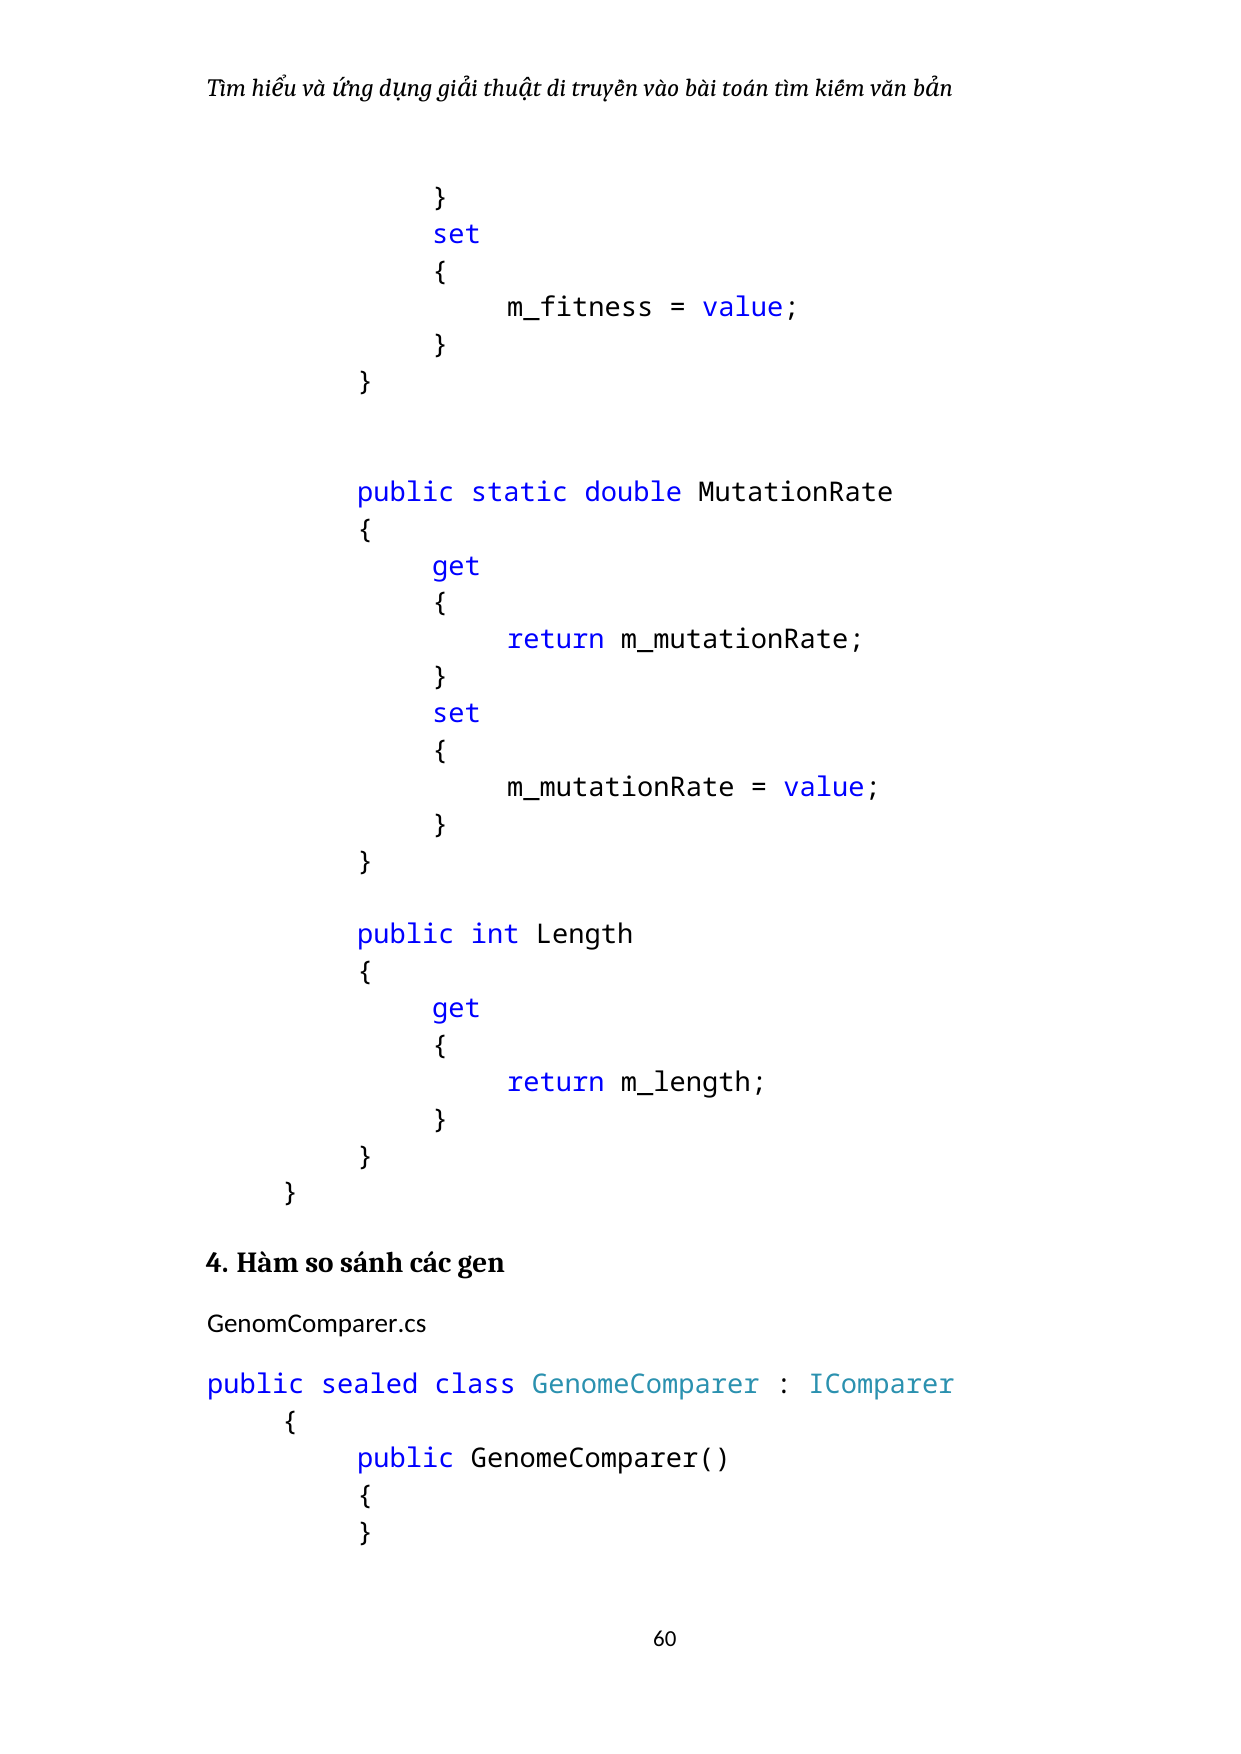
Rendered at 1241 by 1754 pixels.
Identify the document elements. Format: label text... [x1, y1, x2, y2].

text } [207, 325, 1122, 362]
text public int Length [207, 915, 1122, 952]
text } [207, 1173, 1122, 1210]
text public GenomeComparer() [207, 1438, 1122, 1475]
text } [207, 804, 1122, 841]
text m_mutationRate = value; [207, 767, 1122, 804]
text m_fitness = value; [207, 288, 1122, 325]
text } [207, 177, 1122, 214]
text set [207, 214, 1122, 251]
text { [207, 1402, 1122, 1438]
text } [207, 1136, 1122, 1173]
text get [207, 546, 1122, 583]
list Hàm so sánh các gen [206, 1247, 1122, 1280]
text { [207, 952, 1122, 988]
text set [207, 693, 1122, 730]
text } [207, 657, 1122, 693]
text return m_mutationRate; [207, 620, 1122, 657]
text { [207, 1025, 1122, 1062]
text { [207, 730, 1122, 767]
text get [207, 988, 1122, 1025]
text { [207, 251, 1122, 288]
text public static double MutationRate [207, 472, 1122, 509]
text GenomComparer.cs [207, 1306, 1122, 1339]
text public sealed class GenomeComparer : IComparer [207, 1365, 1122, 1402]
text return m_length; [207, 1062, 1122, 1099]
text } [207, 1099, 1122, 1136]
text } [207, 362, 1122, 398]
text { [207, 1475, 1122, 1512]
text { [207, 509, 1122, 546]
text } [207, 841, 1122, 878]
text { [207, 583, 1122, 620]
text } [207, 1512, 1122, 1549]
